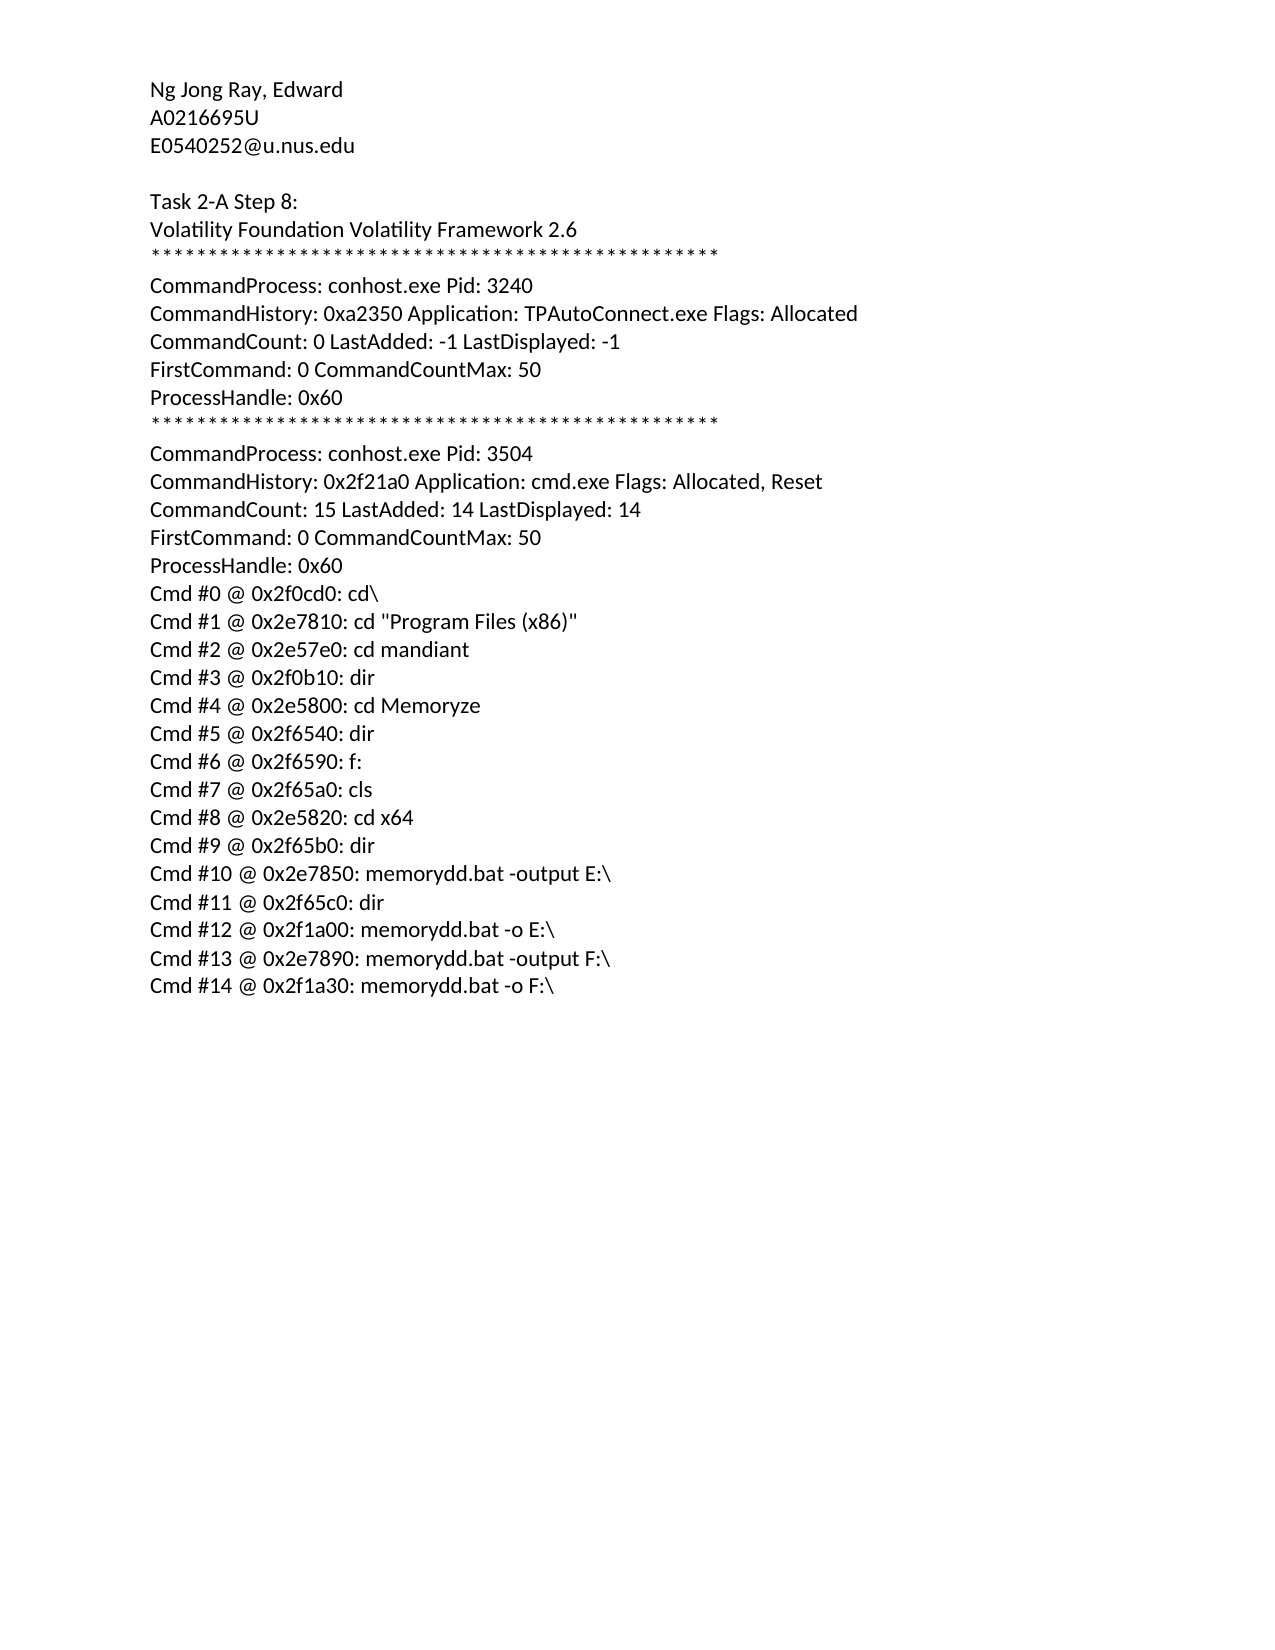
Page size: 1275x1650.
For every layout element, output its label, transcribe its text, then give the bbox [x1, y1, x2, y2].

text Task 2-A Step 8: [150, 187, 1125, 215]
text Cmd #5 @ 0x2f6540: dir [150, 719, 1125, 747]
text Cmd #11 @ 0x2f65c0: dir [150, 888, 1125, 916]
text Cmd #7 @ 0x2f65a0: cls [150, 776, 1125, 803]
text CommandProcess: conhost.exe Pid: 3504 [150, 439, 1125, 467]
text CommandHistory: 0x2f21a0 Application: cmd.exe Flags: Allocated, Reset [150, 467, 1125, 495]
text FirstCommand: 0 CommandCountMax: 50 [150, 523, 1125, 551]
text CommandCount: 0 LastAdded: -1 LastDisplayed: -1 [150, 327, 1125, 355]
text Cmd #0 @ 0x2f0cd0: cd\ [150, 579, 1125, 607]
text ProcessHandle: 0x60 [150, 383, 1125, 411]
text ************************************************** [150, 411, 1125, 439]
text Cmd #8 @ 0x2e5820: cd x64 [150, 803, 1125, 832]
text CommandHistory: 0xa2350 Application: TPAutoConnect.exe Flags: Allocated [150, 299, 1125, 327]
text ************************************************** [150, 243, 1125, 271]
text CommandCount: 15 LastAdded: 14 LastDisplayed: 14 [150, 495, 1125, 523]
text ProcessHandle: 0x60 [150, 551, 1125, 579]
text Cmd #10 @ 0x2e7850: memorydd.bat -output E:\ [150, 859, 1125, 888]
text Cmd #2 @ 0x2e57e0: cd mandiant [150, 635, 1125, 663]
text Cmd #14 @ 0x2f1a30: memorydd.bat -o F:\ [150, 972, 1125, 1000]
text Cmd #12 @ 0x2f1a00: memorydd.bat -o E:\ [150, 916, 1125, 944]
text Cmd #3 @ 0x2f0b10: dir [150, 663, 1125, 691]
text Volatility Foundation Volatility Framework 2.6 [150, 215, 1125, 243]
text Cmd #1 @ 0x2e7810: cd "Program Files (x86)" [150, 607, 1125, 635]
text FirstCommand: 0 CommandCountMax: 50 [150, 355, 1125, 383]
text Cmd #4 @ 0x2e5800: cd Memoryze [150, 691, 1125, 719]
text Cmd #6 @ 0x2f6590: f: [150, 747, 1125, 776]
text Cmd #9 @ 0x2f65b0: dir [150, 832, 1125, 859]
text Cmd #13 @ 0x2e7890: memorydd.bat -output F:\ [150, 944, 1125, 972]
text CommandProcess: conhost.exe Pid: 3240 [150, 271, 1125, 299]
